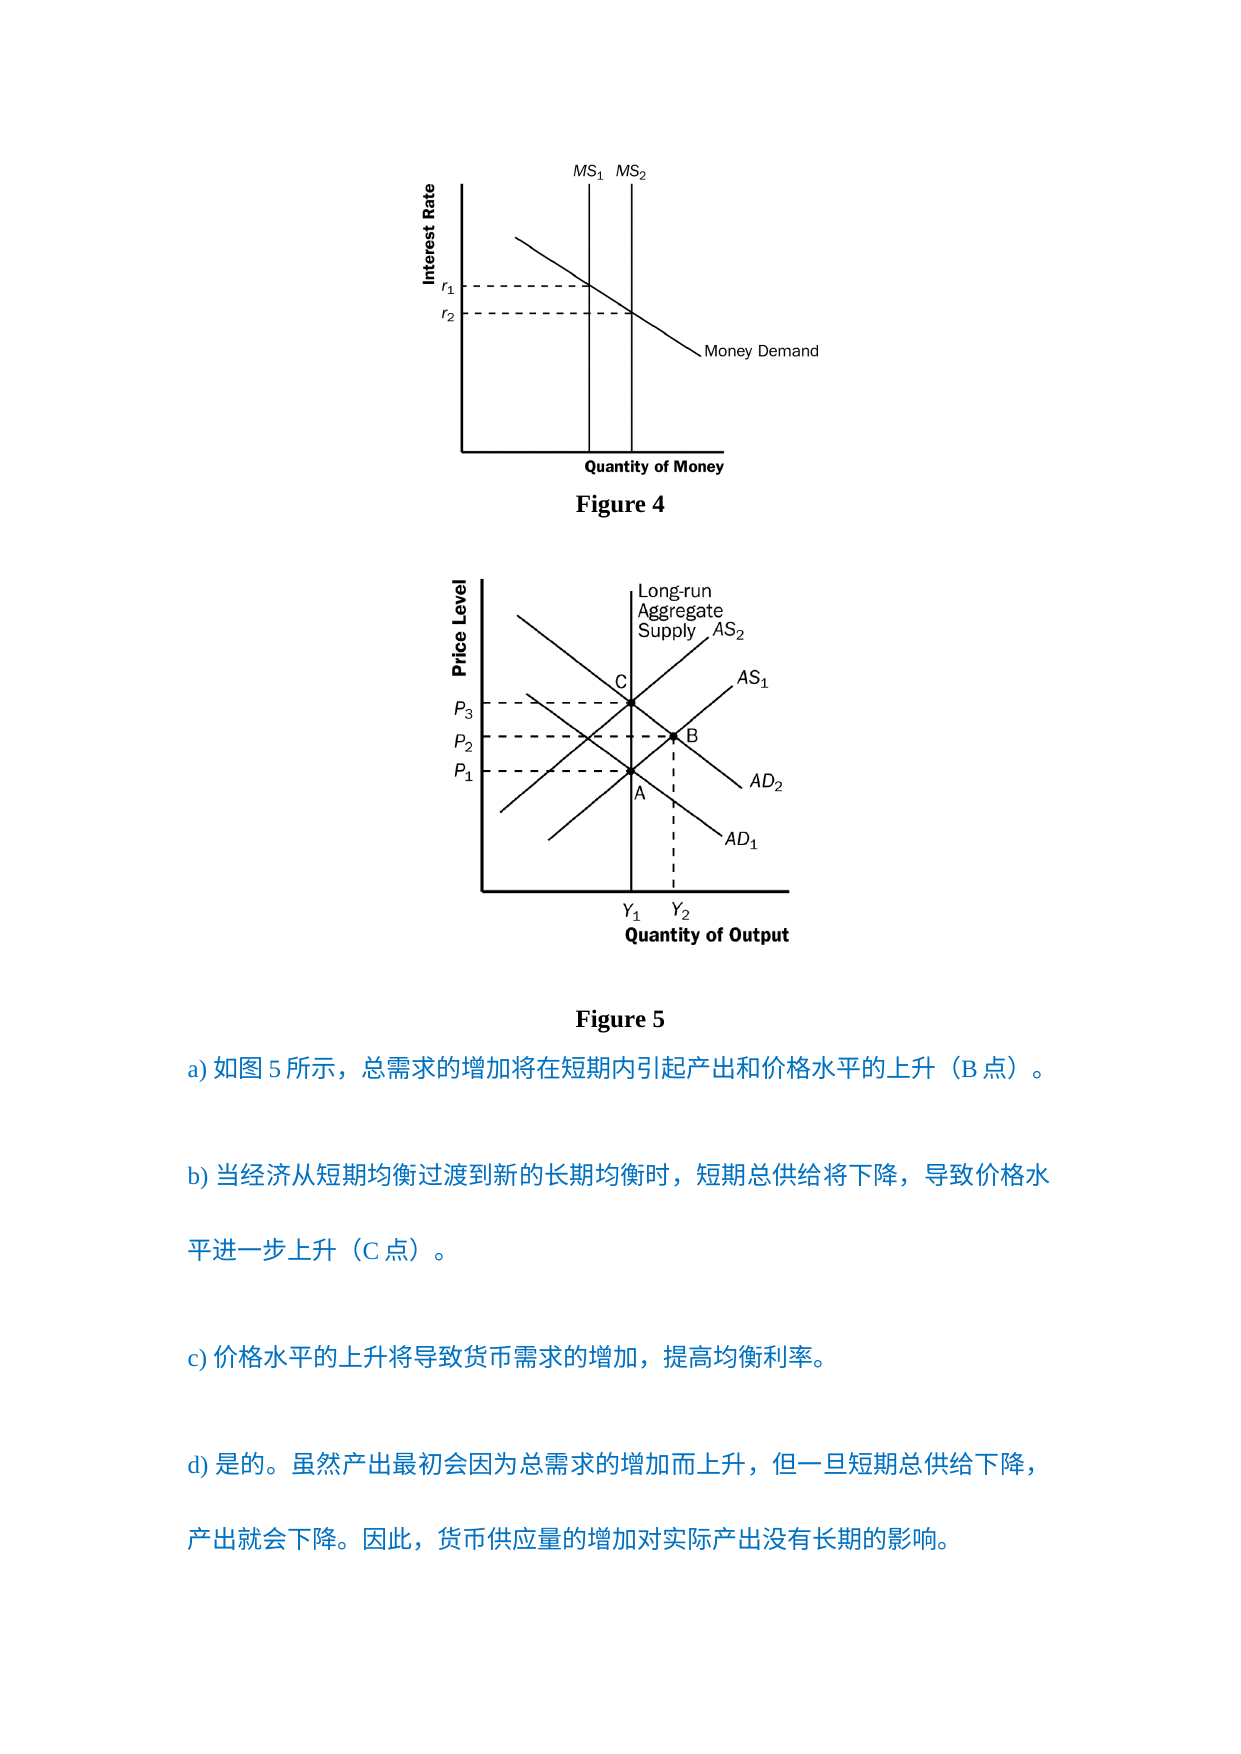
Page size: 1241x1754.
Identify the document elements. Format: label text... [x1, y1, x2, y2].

text Figure 5 [187, 1002, 1053, 1034]
picture [418, 162, 822, 477]
picture [447, 554, 793, 947]
text Figure 4 [187, 487, 1053, 519]
text a) 如图5所示，总需求的增加将在短期内引起产出和价格水平的上升（B点）。 [187, 1034, 1053, 1099]
text b) 当经济从短期均衡过渡到新的长期均衡时，短期总供给将下降，导致价格水平进一步上升（C点）。 [187, 1141, 1053, 1281]
text c) 价格水平的上升将导致货币需求的增加，提高均衡利率。 [187, 1323, 1053, 1388]
text d) 是的。虽然产出最初会因为总需求的增加而上升，但一旦短期总供给下降，产出就会下降。因此，货币供应量的增加对实际产出没有长期的影响。 [187, 1431, 1053, 1570]
